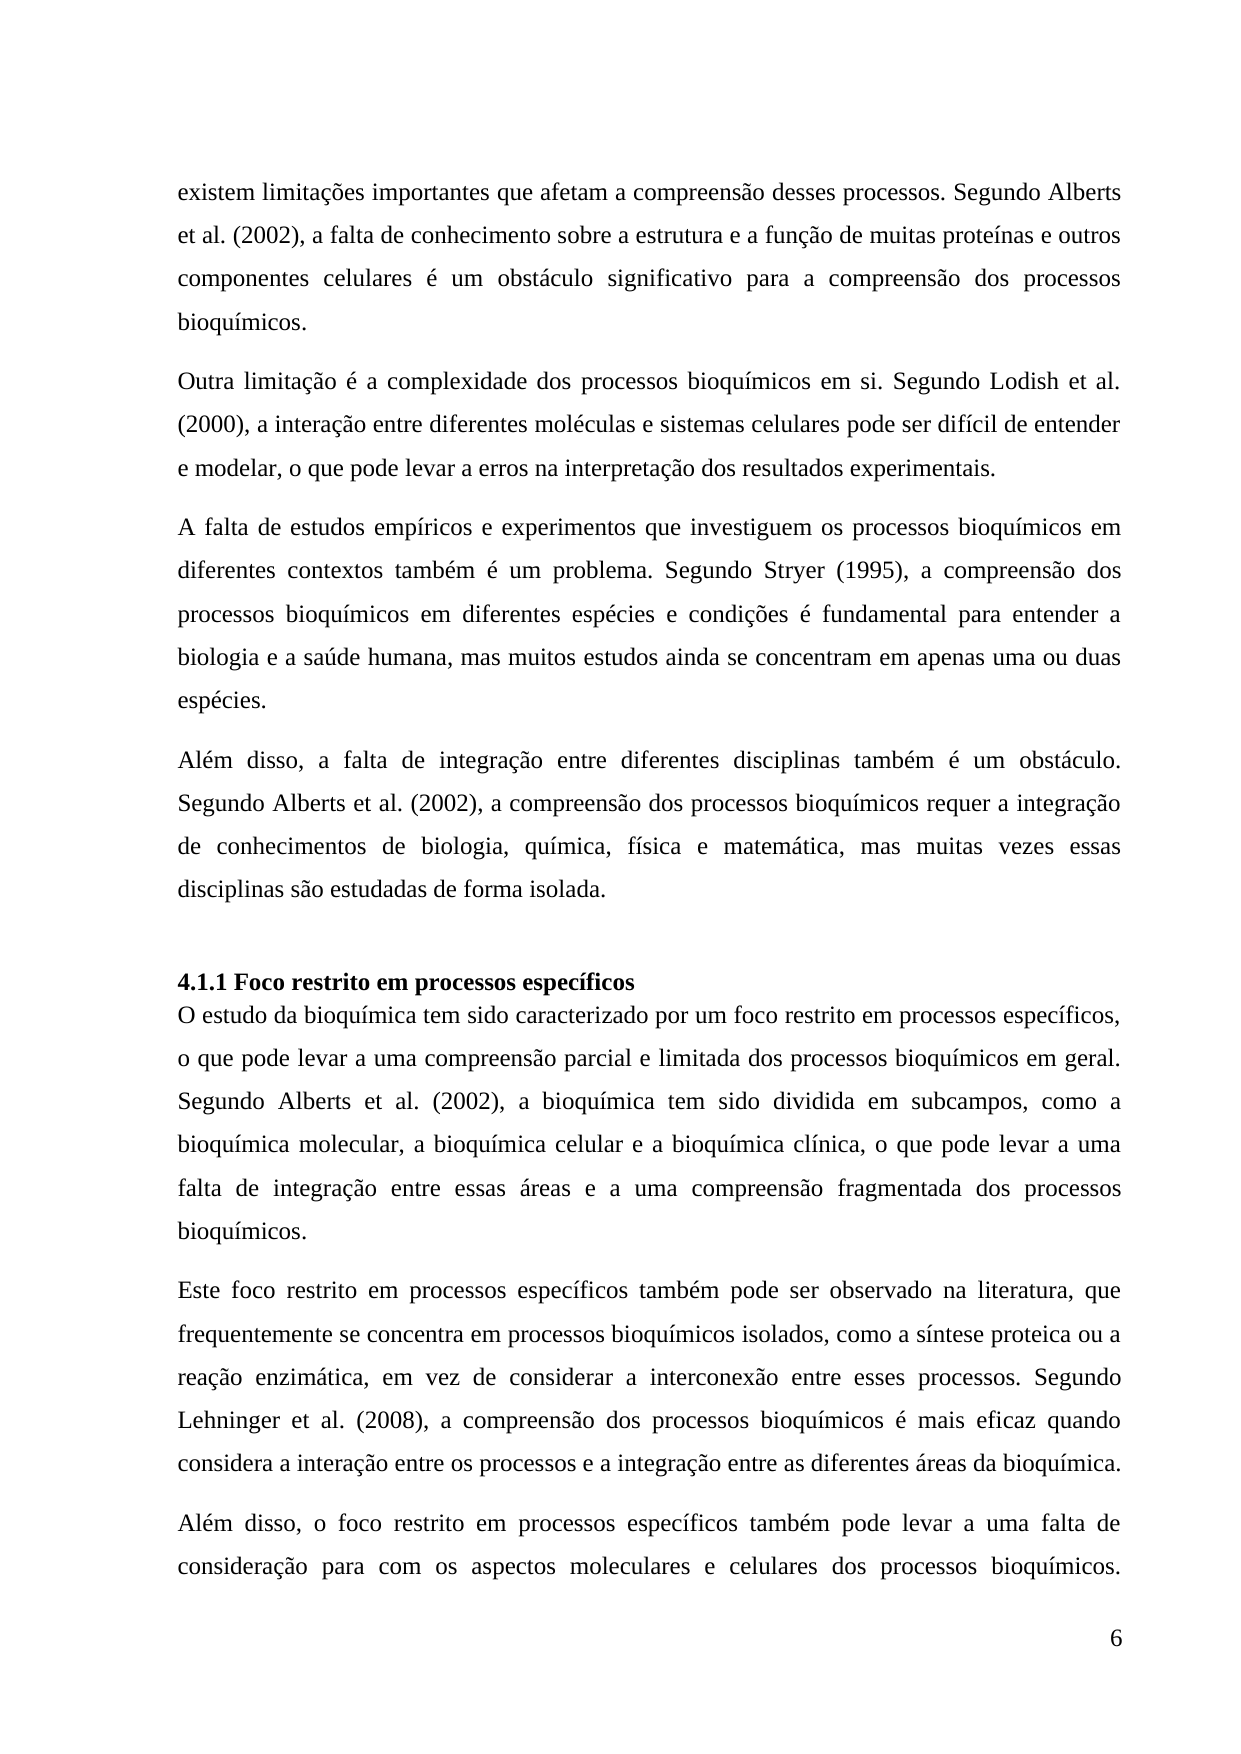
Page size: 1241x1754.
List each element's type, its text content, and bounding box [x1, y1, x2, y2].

text Além disso, a falta de integração entre diferentes disciplinas também é um obstáculo. Segundo Alberts et al. (2002), a compreensão dos processos bioquímicos requer a integração de conhecimentos de biologia, química, física e matemática, mas muitas vezes essas disciplinas são estudadas de forma isolada. [177, 745, 1122, 903]
text O estudo da bioquímica tem sido caracterizado por um foco restrito em processos específicos, o que pode levar a uma compreensão parcial e limitada dos processos bioquímicos em geral. Segundo Alberts et al. (2002), a bioquímica tem sido dividida em subcampos, como a bioquímica molecular, a bioquímica celular e a bioquímica clínica, o que pode levar a uma falta de integração entre essas áreas e a uma compreensão fragmentada dos processos bioquímicos. [177, 1000, 1122, 1244]
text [177, 177, 1122, 335]
subtitle 4.1.1 Foco restrito em processos específicos [177, 967, 1122, 996]
text Outra limitação é a complexidade dos processos bioquímicos em si. Segundo Lodish et al. (2000), a interação entre diferentes moléculas e sistemas celulares pode ser difícil de entender e modelar, o que pode levar a erros na interpretação dos resultados experimentais. [177, 366, 1122, 481]
text A falta de estudos empíricos e experimentos que investiguem os processos bioquímicos em diferentes contextos também é um problema. Segundo Stryer (1995), a compreensão dos processos bioquímicos em diferentes espécies e condições é fundamental para entender a biologia e a saúde humana, mas muitos estudos ainda se concentram em apenas uma ou duas espécies. [177, 512, 1122, 714]
text Este foco restrito em processos específicos também pode ser observado na literatura, que frequentemente se concentra em processos bioquímicos isolados, como a síntese proteica ou a reação enzimática, em vez de considerar a interconexão entre esses processos. Segundo Lehninger et al. (2008), a compreensão dos processos bioquímicos é mais eficaz quando considera a interação entre os processos e a integração entre as diferentes áreas da bioquímica. [177, 1276, 1122, 1477]
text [177, 1508, 1122, 1580]
